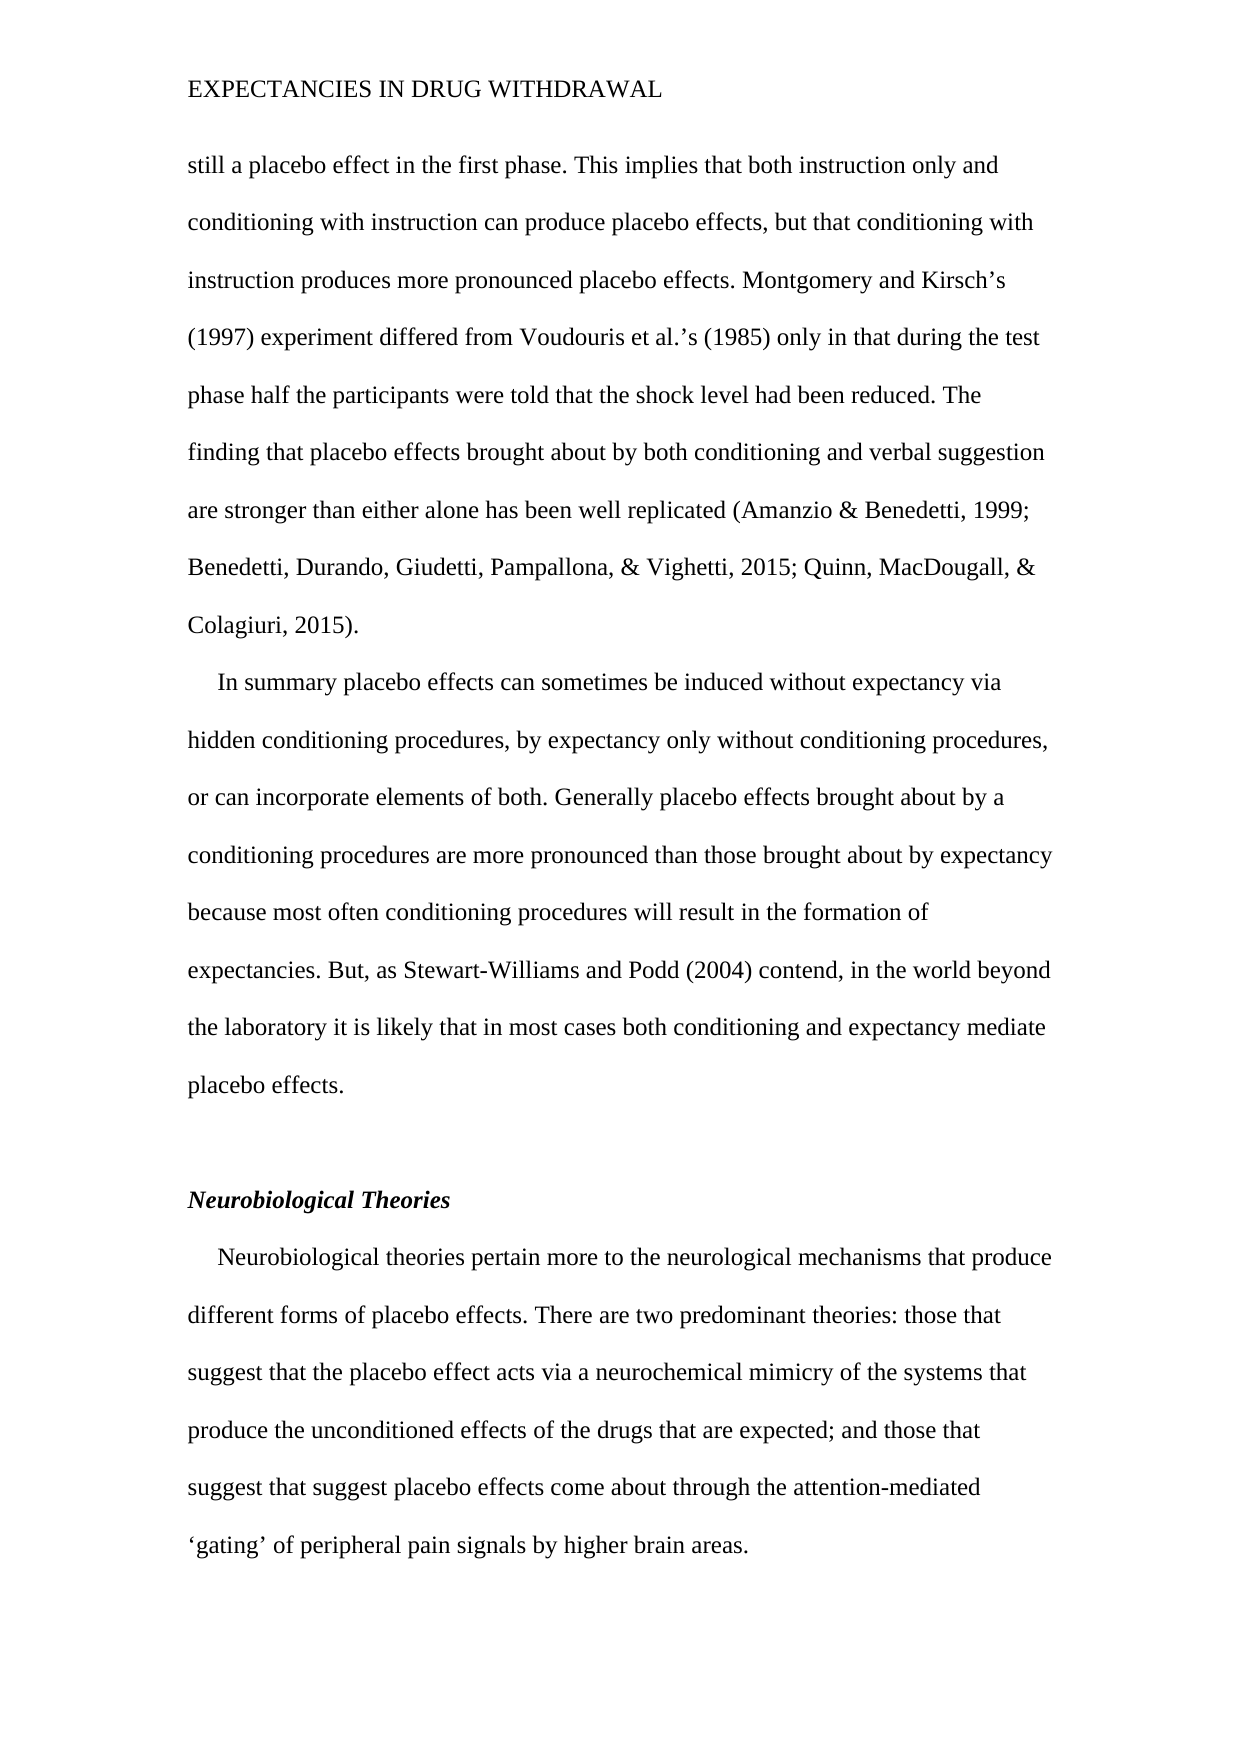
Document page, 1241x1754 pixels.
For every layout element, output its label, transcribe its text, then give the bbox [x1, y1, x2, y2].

subtitle Neurobiological Theories [187, 1185, 1053, 1214]
text In summary placebo effects can sometimes be induced without expectancy via hidden conditioning procedures, by expectancy only without conditioning procedures, or can incorporate elements of both. Generally placebo effects brought about by a conditioning procedures are more pronounced than those brought about by expectancy because most often conditioning procedures will result in the formation of expectancies. But, as Stewart-Williams and Podd (2004) contend, in the world beyond the laboratory it is likely that in most cases both conditioning and expectancy mediate placebo effects. [187, 667, 1053, 1099]
text Neurobiological theories pertain more to the neurological mechanisms that produce different forms of placebo effects. There are two predominant theories: those that suggest that the placebo effect acts via a neurochemical mimicry of the systems that produce the unconditioned effects of the drugs that are expected; and those that suggest that suggest placebo effects come about through the attention-mediated ‘gating’ of peripheral pain signals by higher brain areas. [187, 1242, 1053, 1559]
